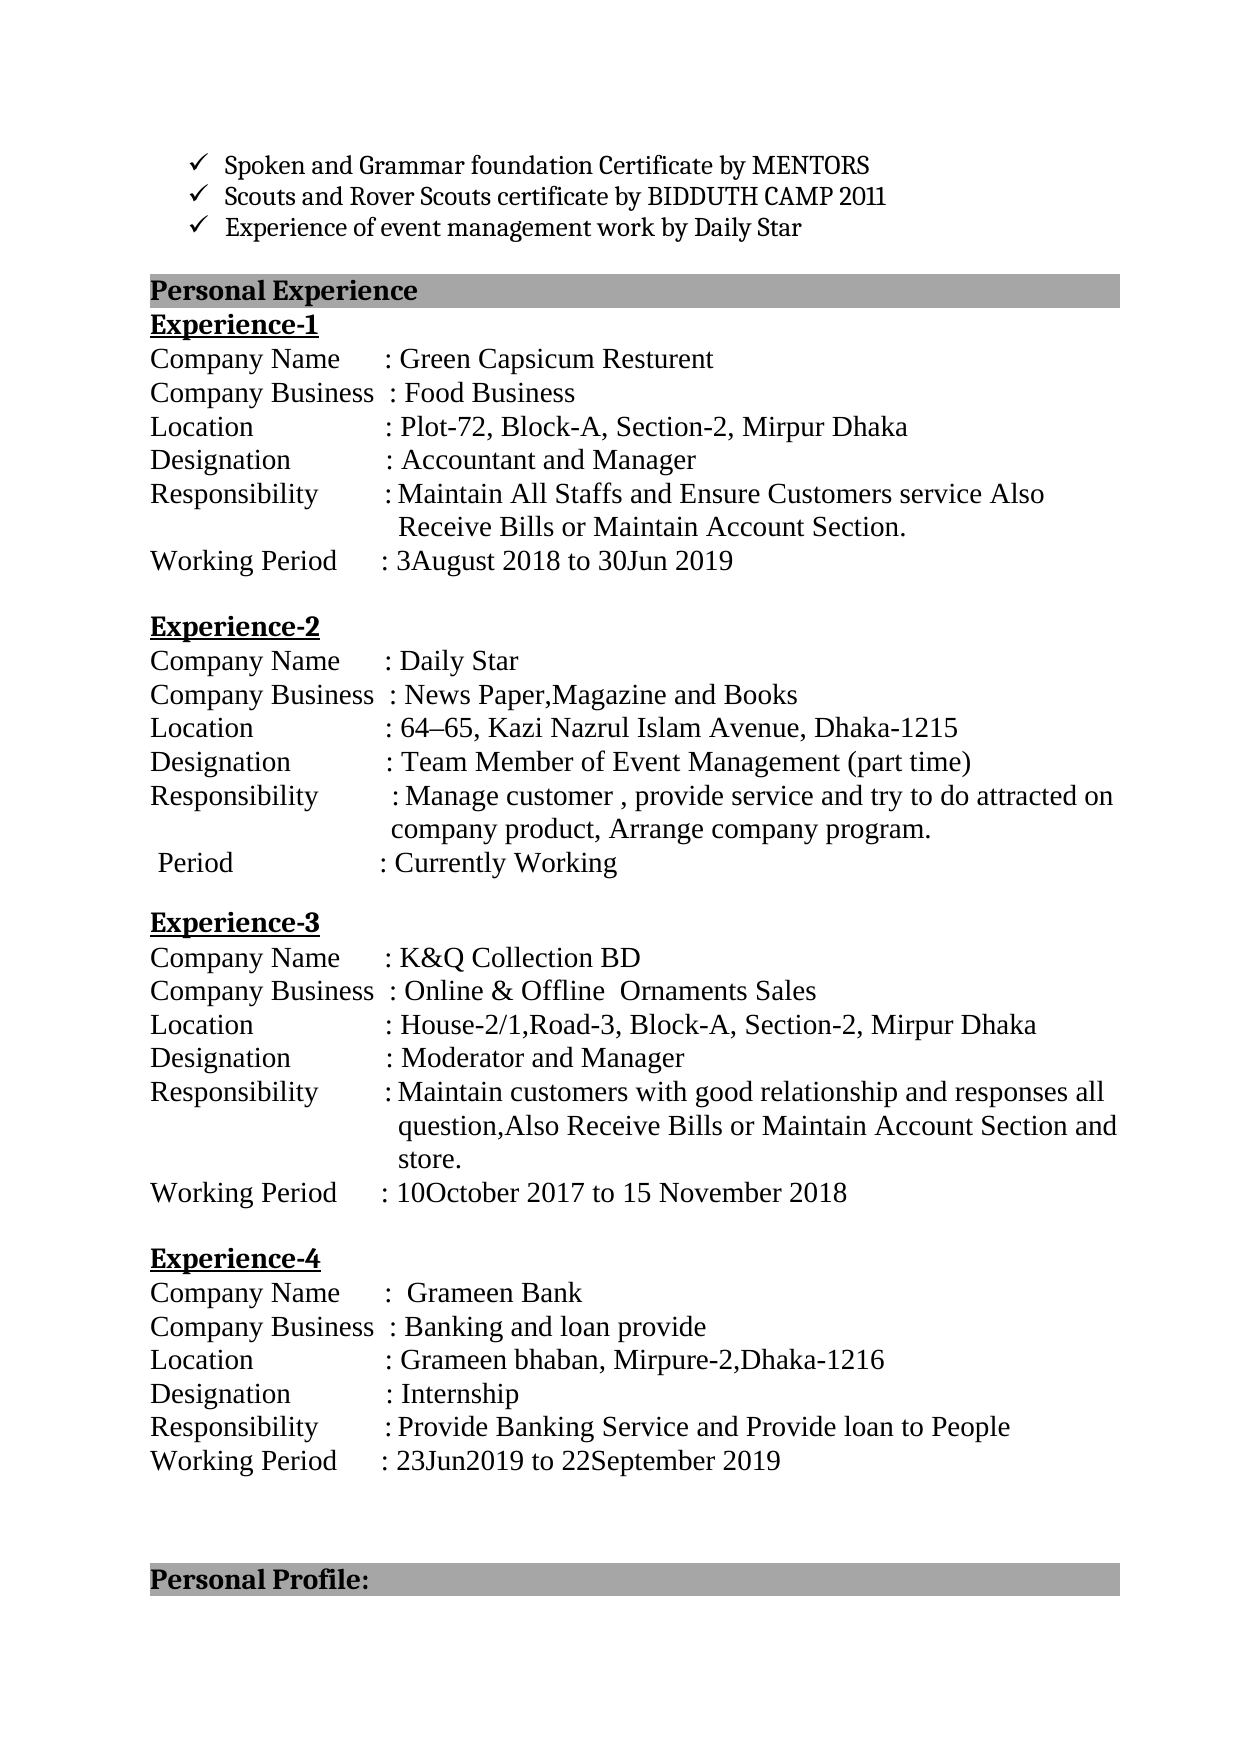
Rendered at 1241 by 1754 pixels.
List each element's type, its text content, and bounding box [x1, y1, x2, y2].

list Spoken and Grammar foundation Certificate by MENTORS [187, 150, 1120, 181]
text Responsibility : Provide Banking Service and Provide loan to People [150, 1409, 1120, 1443]
text company product, Arrange company program. [150, 811, 1120, 845]
text Company Business : Banking and loan provide [150, 1309, 1120, 1342]
text Personal Profile: [150, 1563, 1120, 1596]
text Working Period : 23Jun2019 to 22September 2019 [150, 1443, 1120, 1477]
text Company Name : Daily Star [150, 643, 1120, 677]
text Location : Grameen bhaban, Mirpure-2,Dhaka-1216 [150, 1342, 1120, 1376]
text Experience-4 [150, 1242, 1120, 1275]
text Company Business : News Paper,Magazine and Books [150, 677, 1120, 711]
text question,Also Receive Bills or Maintain Account Section and [150, 1108, 1120, 1141]
text Location : House-2/1,Road-3, Block-A, Section-2, Mirpur Dhaka [150, 1007, 1120, 1041]
text Location : Plot-72, Block-A, Section-2, Mirpur Dhaka [150, 409, 1120, 442]
text Designation : Team Member of Event Management (part time) [150, 744, 1120, 778]
text Personal Experience Top of Form [150, 274, 1120, 308]
text Company Business : Food Business [150, 375, 1120, 409]
text Receive Bills or Maintain Account Section. [150, 509, 1120, 543]
list Scouts and Rover Scouts certificate by BIDDUTH CAMP 2011 [187, 181, 1120, 212]
text Location : 64–65, Kazi Nazrul Islam Avenue, Dhaka-1215 [150, 711, 1120, 744]
text Responsibility : Maintain customers with good relationship and responses all [150, 1074, 1120, 1108]
text Designation : Moderator and Manager [150, 1041, 1120, 1074]
text Company Name : K&Q Collection BD [150, 940, 1120, 973]
text Designation : Accountant and Manager [150, 442, 1120, 476]
text Working Period : 3August 2018 to 30Jun 2019 [150, 543, 1120, 576]
text Experience-2 [150, 610, 1120, 643]
text Company Name : Green Capsicum Resturent [150, 342, 1120, 375]
text Period : Currently Working [150, 845, 1120, 878]
text Working Period : 10October 2017 to 15 November 2018 [150, 1175, 1120, 1208]
list Experience of event management work by Daily Star [187, 212, 1120, 243]
text Company Name : Grameen Bank [150, 1275, 1120, 1309]
text Responsibility : Maintain All Staffs and Ensure Customers service Also [150, 476, 1120, 509]
text Company Business : Online & Offline Ornaments Sales [150, 973, 1120, 1007]
text Designation : Internship [150, 1376, 1120, 1409]
text Experience-1 [150, 308, 1120, 342]
text Experience-3 [150, 906, 1120, 940]
text store. [150, 1141, 1120, 1175]
text Responsibility : Manage customer , provide service and try to do attracted on [150, 778, 1120, 811]
